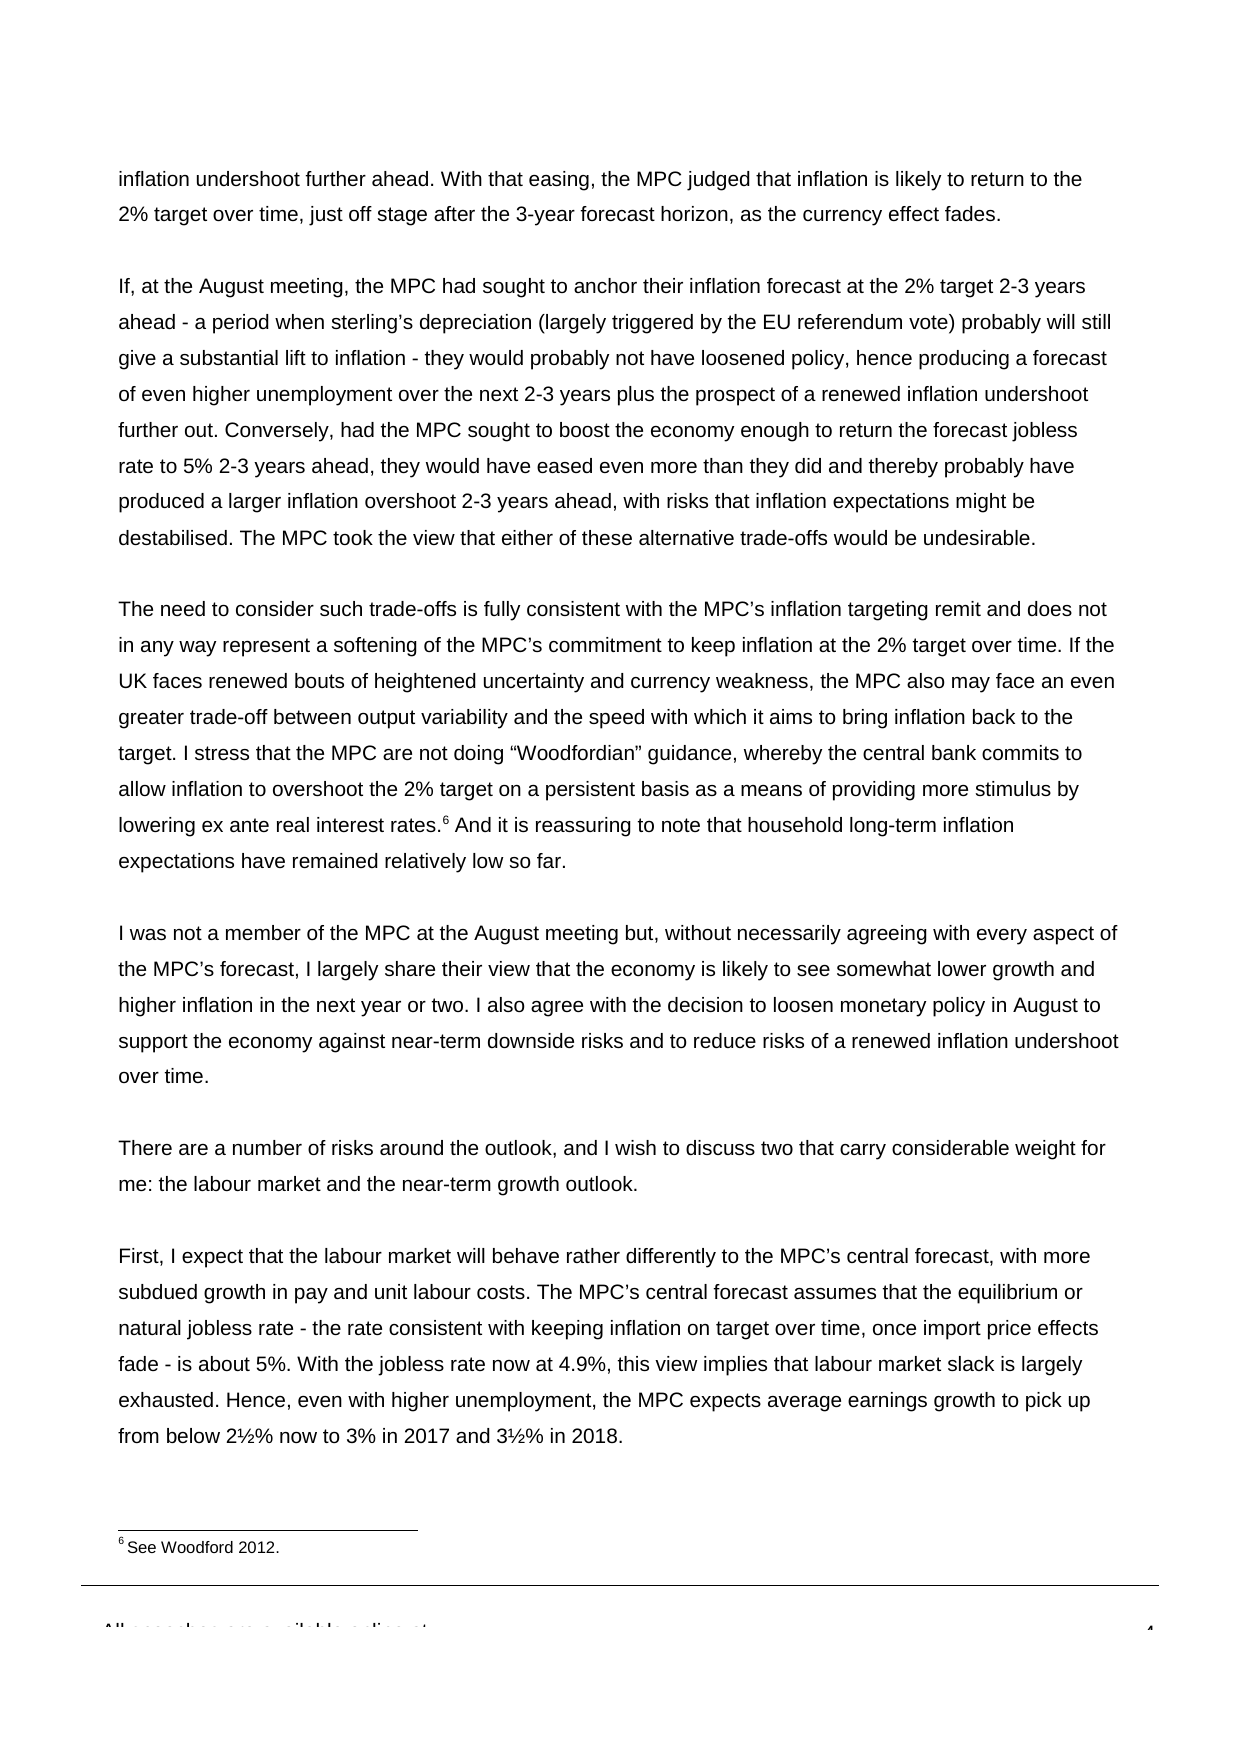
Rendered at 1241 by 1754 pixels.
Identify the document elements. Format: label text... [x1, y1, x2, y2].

text First, I expect that the labour market will behave rather differently to the MPC’s central forecast, with more subdued growth in pay and unit labour costs. The MPC’s central forecast assumes that the equilibrium or natural jobless rate - the rate consistent with keeping inflation on target over time, once import price effects fade - is about 5%. With the jobless rate now at 4.9%, this view implies that labour market slack is largely exhausted. Hence, even with higher unemployment, the MPC expects average earnings growth to pick up from below 2½% now to 3% in 2017 and 3½% in 2018. [118, 1244, 1102, 1448]
text 6 See Woodford 2012. [118, 1529, 1240, 1557]
text I was not a member of the MPC at the August meeting but, without necessarily agreeing with every aspect of the MPC’s forecast, I largely share their view that the economy is likely to see somewhat lower growth and higher inflation in the next year or two. I also agree with the decision to loosen monetary policy in August to support the economy against near-term downside risks and to reduce risks of a renewed inflation undershoot over time. [118, 921, 1121, 1088]
text There are a number of risks around the outlook, and I wish to discuss two that carry considerable weight for me: the labour market and the near-term growth outlook. [118, 1136, 1114, 1196]
text The need to consider such trade-offs is fully consistent with the MPC’s inflation targeting remit and does not in any way represent a softening of the MPC’s commitment to keep inflation at the 2% target over time. If the UK faces renewed bouts of heightened uncertainty and currency weakness, the MPC also may face an even greater trade-off between output variability and the speed with which it aims to bring inflation back to the target. I stress that the MPC are not doing “Woodfordian” guidance, whereby the central bank commits to allow inflation to overshoot the 2% target on a persistent basis as a means of providing more stimulus by lowering ex ante real interest rates.6 And it is reassuring to note that household long-term inflation expectations have remained relatively low so far. [118, 597, 1121, 873]
text inflation undershoot further ahead. With that easing, the MPC judged that inflation is likely to return to the 2% target over time, just off stage after the 3-year forecast horizon, as the currency effect fades. [118, 167, 1099, 226]
text If, at the August meeting, the MPC had sought to anchor their inflation forecast at the 2% target 2-3 years ahead - a period when sterling’s depreciation (largely triggered by the EU referendum vote) probably will still give a substantial lift to inflation - they would probably not have loosened policy, hence producing a forecast of even higher unemployment over the next 2-3 years plus the prospect of a renewed inflation undershoot further out. Conversely, had the MPC sought to boost the economy enough to return the forecast jobless rate to 5% 2-3 years ahead, they would have eased even more than they did and thereby probably have produced a larger inflation overshoot 2-3 years ahead, with risks that inflation expectations might be destabilised. The MPC took the view that either of these alternative trade-offs would be undesirable. [118, 274, 1114, 549]
